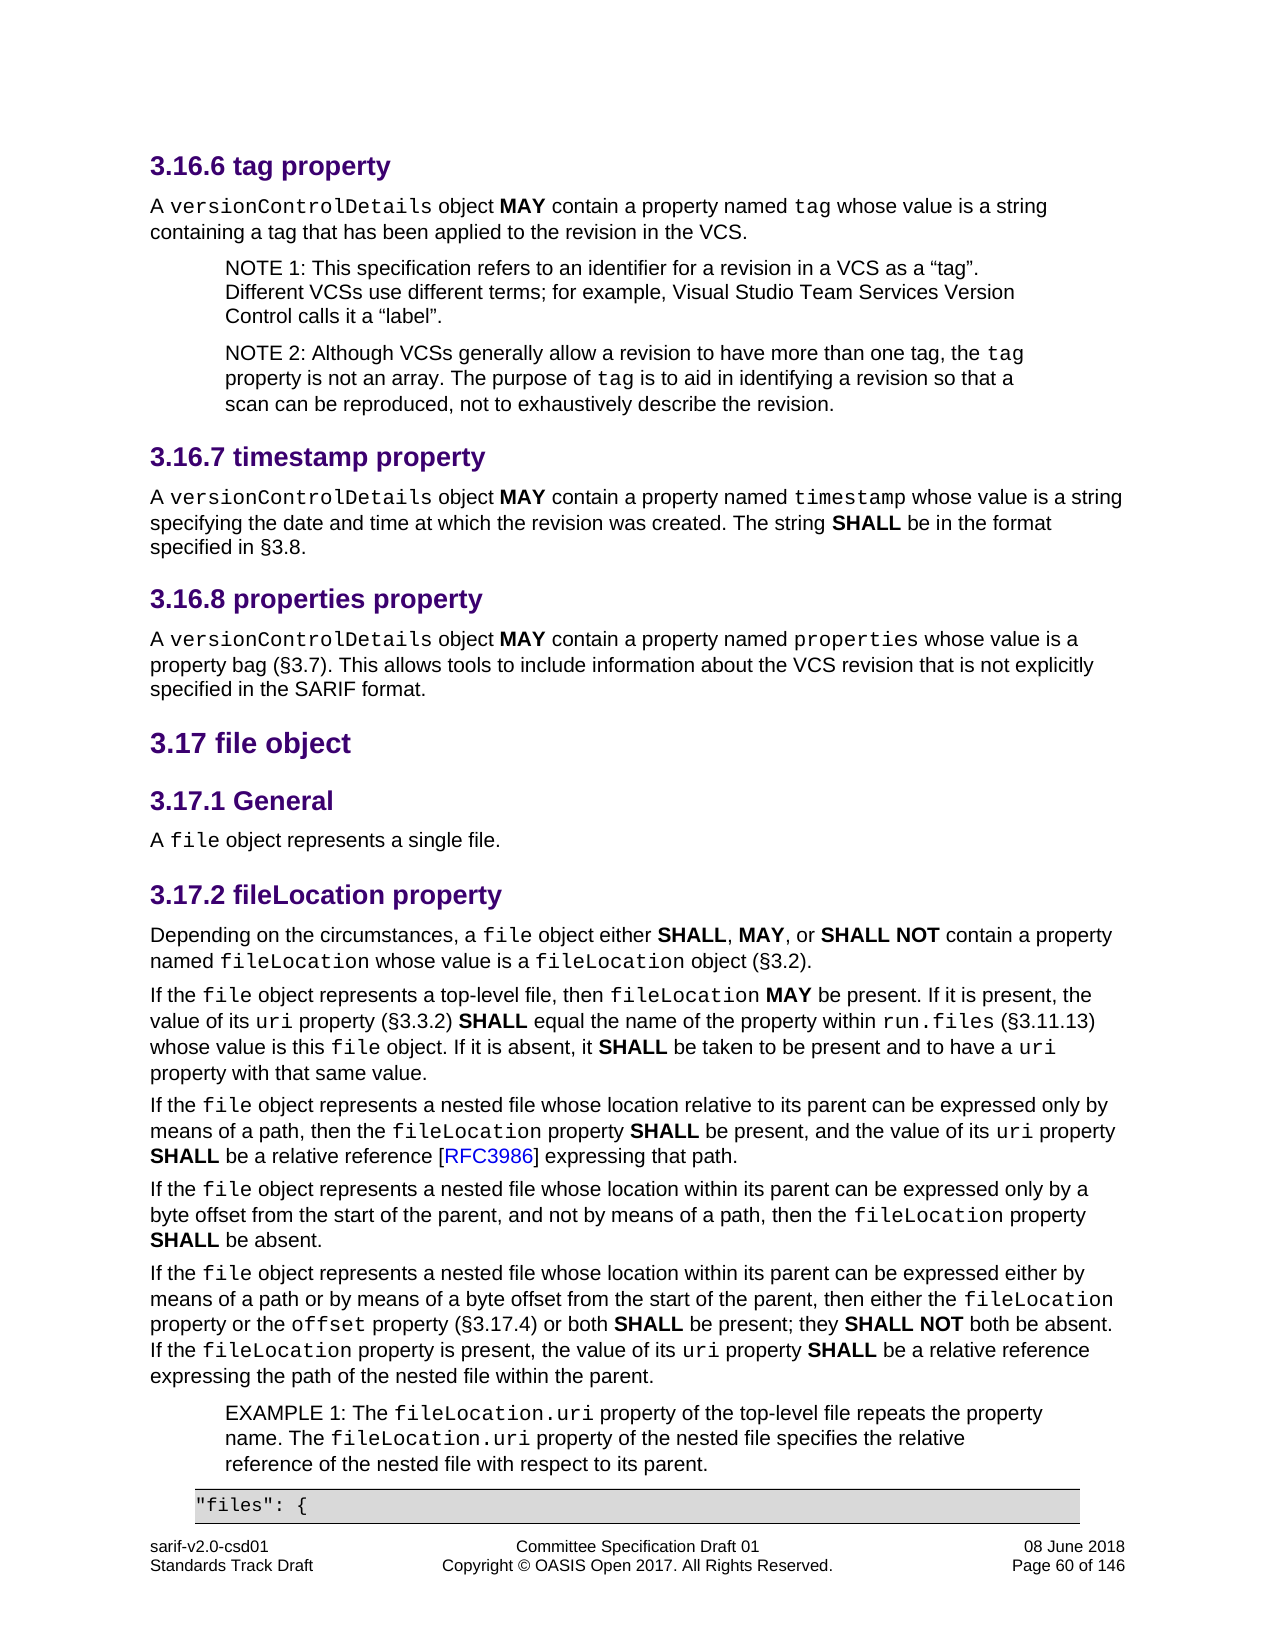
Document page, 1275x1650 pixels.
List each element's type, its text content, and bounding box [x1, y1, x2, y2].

text A versionControlDetails object MAY contain a property named properties whose value is a property bag (§3.7). This allows tools to include information about the VCS revision that is not explicitly specified in the SARIF format. [150, 627, 1125, 701]
text Depending on the circumstances, a file object either SHALL, MAY, or SHALL NOT contain a property named fileLocation whose value is a fileLocation object (§3.2). [150, 923, 1125, 974]
text If the file object represents a nested file whose location within its parent can be expressed only by a byte offset from the start of the parent, and not by means of a path, then the fileLocation property SHALL be absent. [150, 1177, 1125, 1252]
subtitle file object [150, 726, 1125, 759]
text A versionControlDetails object MAY contain a property named timestamp whose value is a string specifying the date and time at which the revision was created. The string SHALL be in the format specified in §3.8. [150, 485, 1125, 558]
subtitle General [150, 784, 1125, 816]
subtitle tag property [150, 150, 1125, 181]
text A versionControlDetails object MAY contain a property named tag whose value is a string containing a tag that has been applied to the revision in the VCS. [150, 194, 1125, 243]
text A file object represents a single file. [150, 828, 1125, 854]
text NOTE 1: This specification refers to an identifier for a revision in a VCS as a “tag”. Different VCSs use different terms; for example, Visual Studio Team Services Version Control calls it a “label”. [225, 256, 1050, 328]
text If the file object represents a top-level file, then fileLocation MAY be present. If it is present, the value of its uri property (§3.3.2) SHALL equal the name of the property within run.files (§3.11.13) whose value is this file object. If it is absent, it SHALL be taken to be present and to have a uri property with that same value. [150, 983, 1125, 1084]
text EXAMPLE 1: The fileLocation.uri property of the top-level file repeats the property name. The fileLocation.uri property of the nested file specifies the relative reference of the nested file with respect to its parent. [225, 1400, 1050, 1476]
text If the file object represents a nested file whose location relative to its parent can be expressed only by means of a path, then the fileLocation property SHALL be present, and the value of its uri property SHALL be a relative reference [RFC3986] expressing that path. [150, 1093, 1125, 1168]
subtitle timestamp property [150, 441, 1125, 472]
text "files": { [195, 1490, 1080, 1523]
text NOTE 2: Although VCSs generally allow a revision to have more than one tag, the tag property is not an array. The purpose of tag is to aid in identifying a revision so that a scan can be reproduced, not to exhaustively describe the revision. [225, 340, 1050, 416]
subtitle properties property [150, 583, 1125, 615]
text If the file object represents a nested file whose location within its parent can be expressed either by means of a path or by means of a byte offset from the start of the parent, then either the fileLocation property or the offset property (§3.17.4) or both SHALL be present; they SHALL NOT both be absent. If the fileLocation property is present, the value of its uri property SHALL be a relative reference expressing the path of the nested file within the parent. [150, 1261, 1125, 1388]
subtitle fileLocation property [150, 879, 1125, 910]
